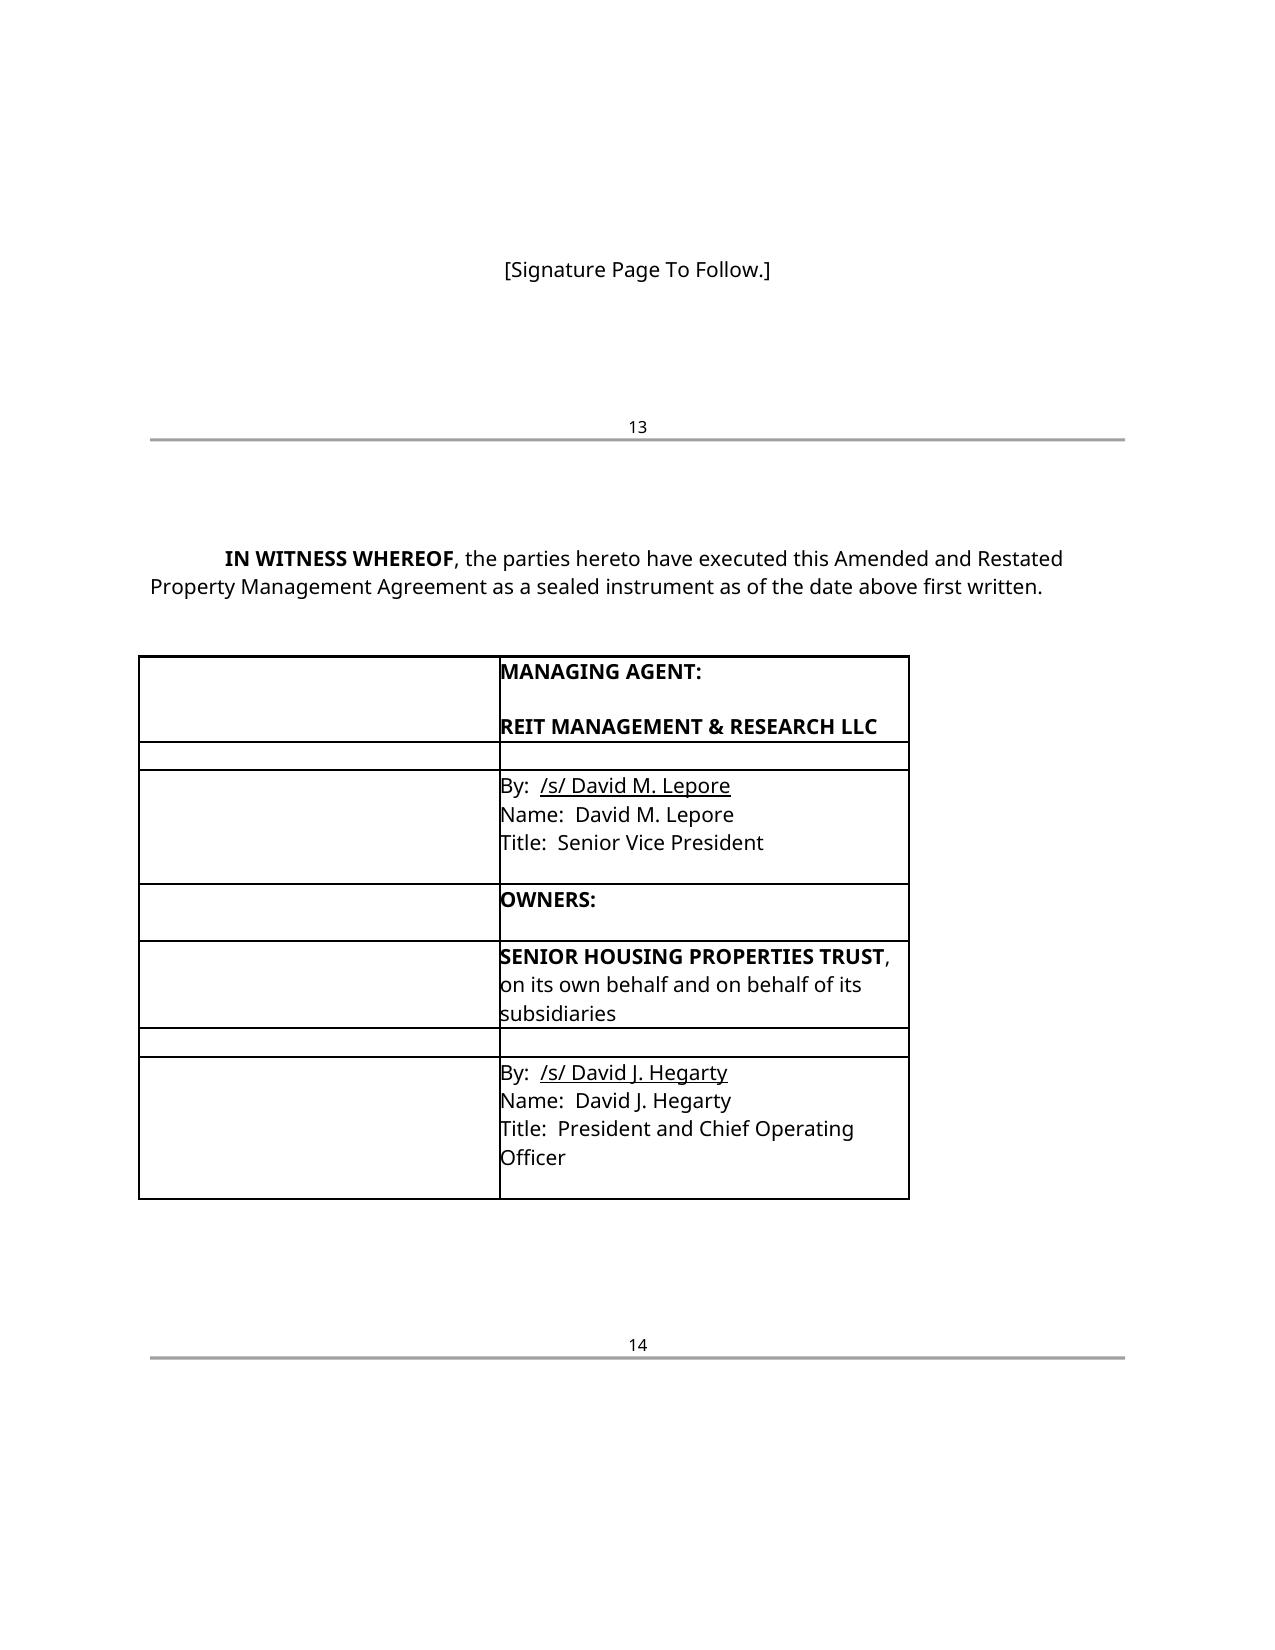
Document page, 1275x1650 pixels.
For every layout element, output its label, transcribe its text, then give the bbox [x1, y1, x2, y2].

table_header [140, 658, 499, 741]
table_cell By: /s/ David M. Lepore Name: David M. Lepore Title: Senior Vice President [501, 771, 908, 883]
text IN WITNESS WHEREOF, the parties hereto have executed this Amended and Restated Property Management Agreement as a sealed instrument as of the date above first written. [150, 544, 1125, 601]
table_cell [140, 1029, 499, 1056]
table_cell [140, 1058, 499, 1198]
table_cell [501, 743, 908, 769]
text [Signature Page To Follow.] [150, 255, 1125, 284]
table_cell [501, 1029, 908, 1056]
table_cell [140, 942, 499, 1027]
table_cell [140, 771, 499, 883]
table_cell [140, 743, 499, 769]
table_header MANAGING AGENT: REIT MANAGEMENT & RESEARCH LLC [501, 658, 908, 741]
table_cell SENIOR HOUSING PROPERTIES TRUST, on its own behalf and on behalf of its subsidiaries [501, 942, 908, 1027]
table_cell By: /s/ David J. Hegarty Name: David J. Hegarty Title: President and Chief Operating Officer [501, 1058, 908, 1198]
text 13 [150, 416, 1125, 438]
text 14 [150, 1334, 1125, 1356]
table_cell OWNERS: [501, 885, 908, 940]
table_cell [140, 885, 499, 940]
